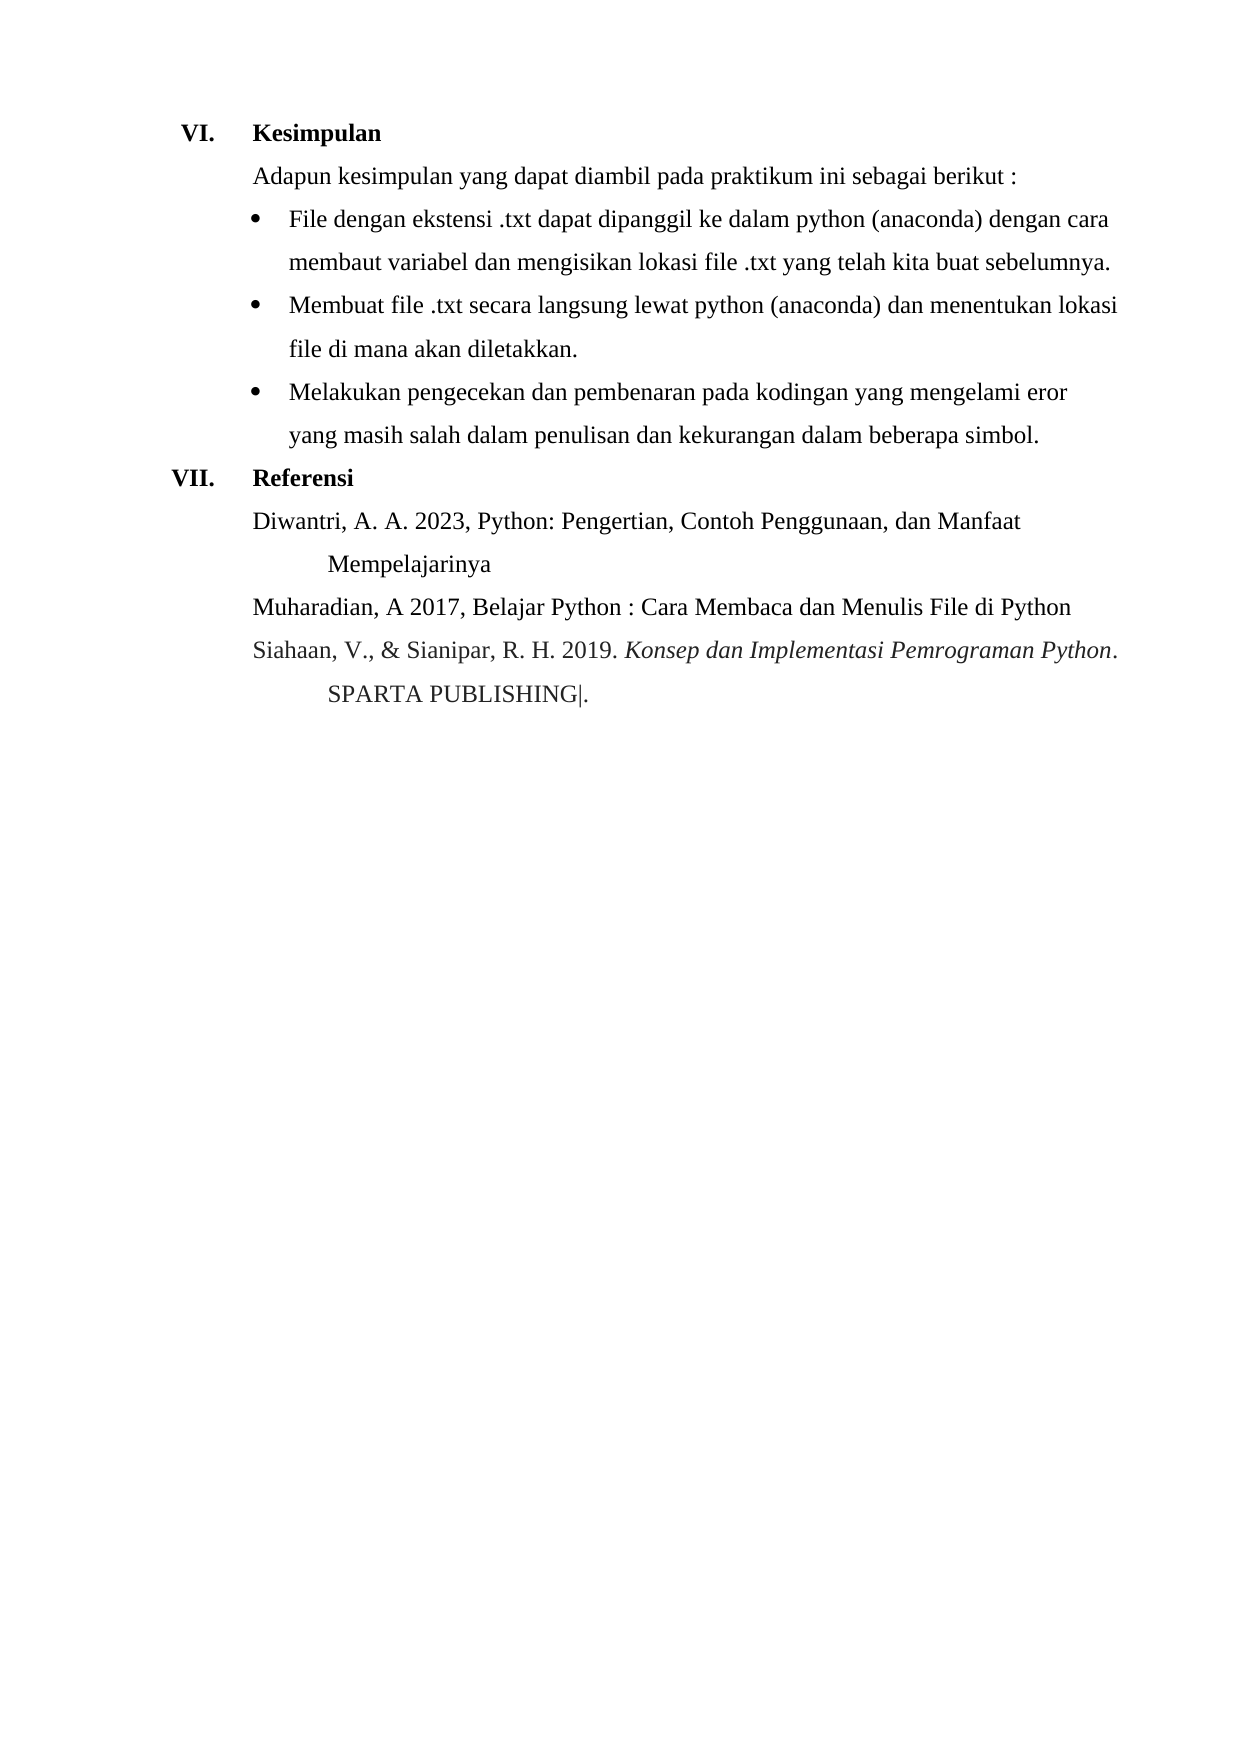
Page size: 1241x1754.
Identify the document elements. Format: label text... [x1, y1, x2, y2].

list Membuat file .txt secara langsung lewat python (anaconda) dan menentukan lokasi file di mana akan diletakkan. [251, 291, 1122, 362]
text Siahaan, V., & Sianipar, R. H. 2019. Konsep dan Implementasi Pemrograman Python. SPARTA PUBLISHING|. [252, 636, 1122, 707]
list File dengan ekstensi .txt dapat dipanggil ke dalam python (anaconda) dengan cara membaut variabel dan mengisikan lokasi file .txt yang telah kita buat sebelumnya. [251, 204, 1122, 276]
list Kesimpulan [215, 118, 1122, 147]
text Adapun kesimpulan yang dapat diambil pada praktikum ini sebagai berikut : [252, 161, 1122, 190]
list Melakukan pengecekan dan pembenaran pada kodingan yang mengelami eror yang masih salah dalam penulisan dan kekurangan dalam beberapa simbol. [251, 377, 1122, 449]
text Muharadian, A 2017, Belajar Python : Cara Membaca dan Menulis File di Python [252, 592, 1122, 621]
text Diwantri, A. A. 2023, Python: Pengertian, Contoh Penggunaan, dan Manfaat Mempelajarinya [252, 506, 1122, 578]
list Referensi [215, 463, 1122, 492]
